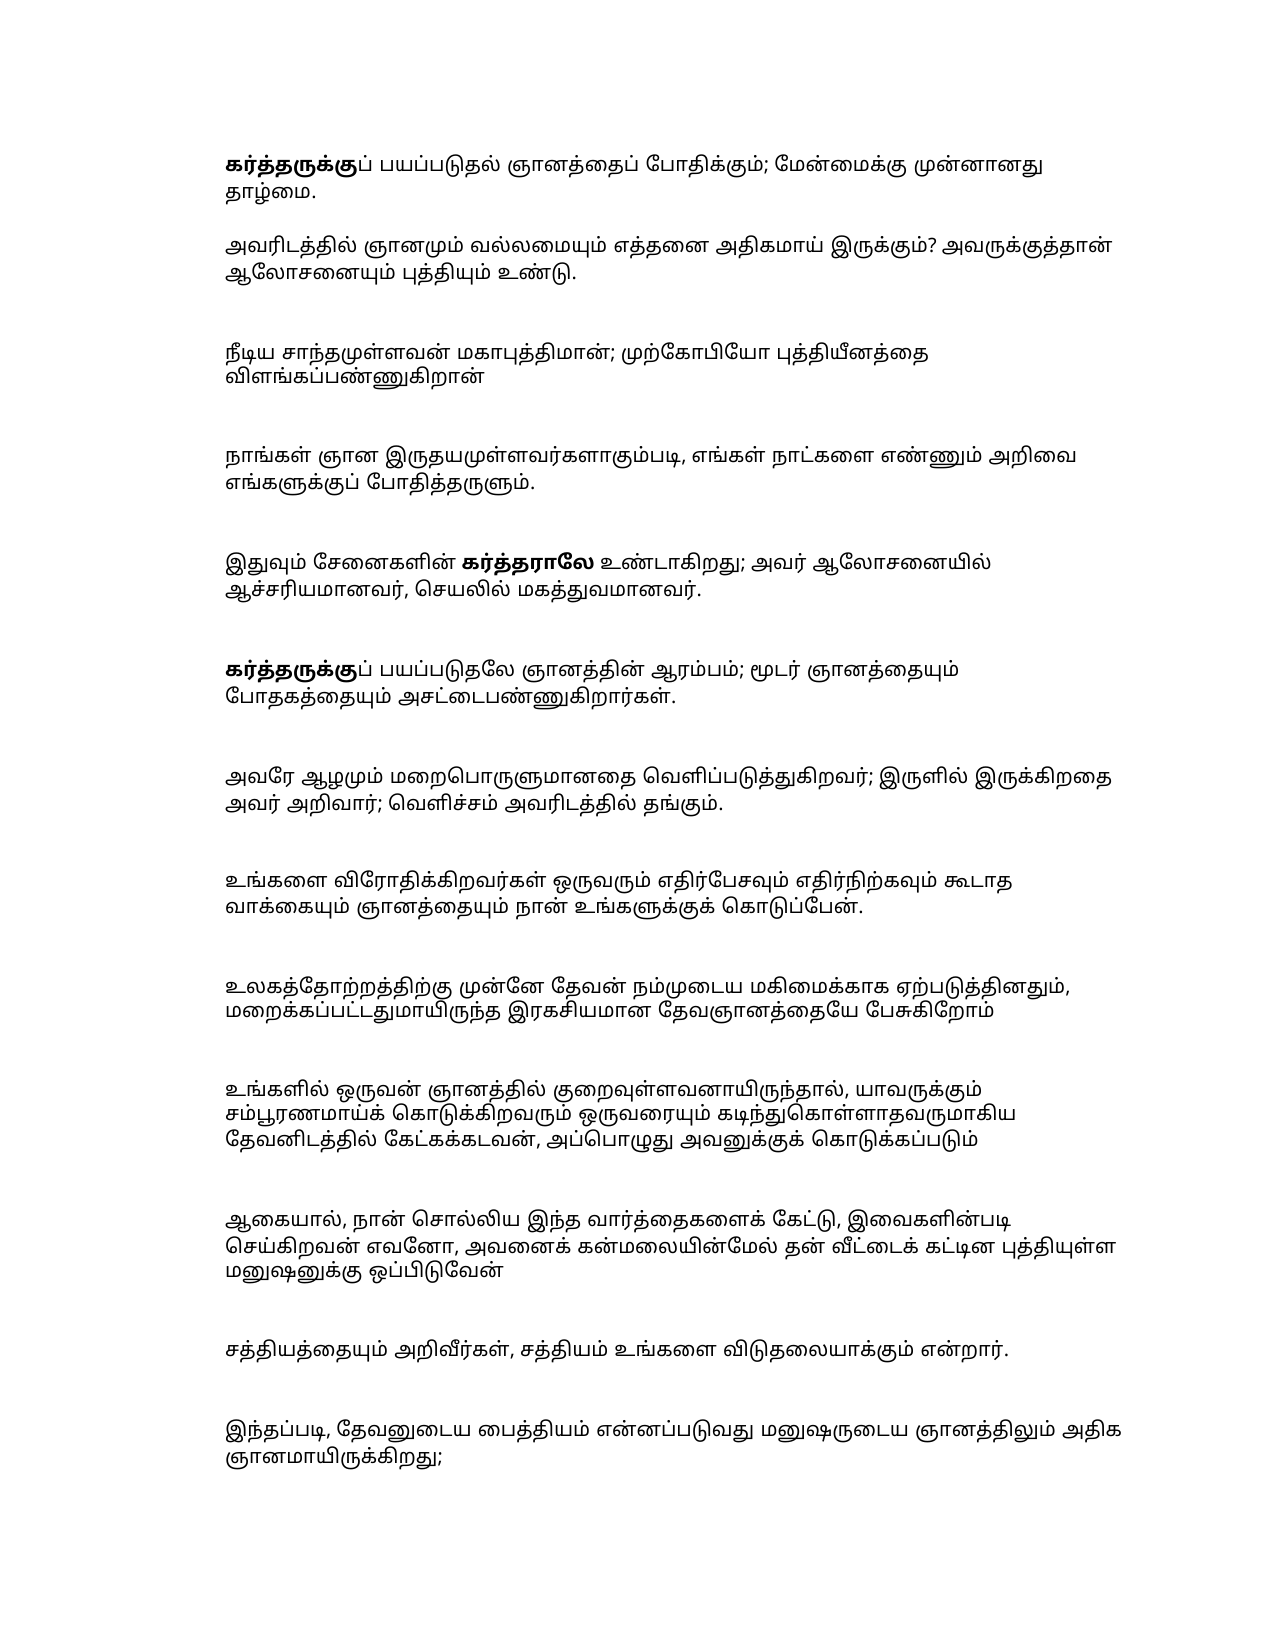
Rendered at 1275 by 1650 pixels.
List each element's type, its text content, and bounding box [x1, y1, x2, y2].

text கர்த்தருக்குப் பயப்படுதலே ஞானத்தின் ஆரம்பம்; மூடர் ஞானத்தையும் போதகத்தையும் அசட்டைபண்ணுகிறார்கள். [225, 655, 1125, 709]
text உங்களில் ஒருவன் ஞானத்தில் குறைவுள்ளவனாயிருந்தால், யாவருக்கும் சம்பூரணமாய்க் கொடுக்கிறவரும் ஒருவரையும் கடிந்துகொள்ளாதவருமாகிய தேவனிடத்தில் கேட்கக்கடவன், அப்பொழுது அவனுக்குக் கொடுக்கப்படும் [225, 1075, 1125, 1152]
text உங்களை விரோதிக்கிறவர்கள் ஒருவரும் எதிர்பேசவும் எதிர்நிற்கவும் கூடாத வாக்கையும் ஞானத்தையும் நான் உங்களுக்குக் கொடுப்பேன். [225, 869, 1125, 919]
text சத்தியத்தையும் அறிவீர்கள், சத்தியம் உங்களை விடுதலையாக்கும் என்றார். [225, 1335, 1125, 1362]
text இந்தப்படி, தேவனுடைய பைத்தியம் என்னப்படுவது மனுஷருடைய ஞானத்திலும் அதிக ஞானமாயிருக்கிறது; [225, 1415, 1125, 1469]
text நீடிய சாந்தமுள்ளவன் மகாபுத்திமான்; முற்கோபியோ புத்தியீனத்தை விளங்கப்பண்ணுகிறான் [225, 338, 1125, 388]
text அவரே ஆழமும் மறைபொருளுமானதை வெளிப்படுத்துகிறவர்; இருளில் இருக்கிறதை அவர் அறிவார்; வெளிச்சம் அவரிடத்தில் தங்கும். [225, 762, 1125, 816]
text கர்த்தருக்குப் பயப்படுதல் ஞானத்தைப் போதிக்கும்; மேன்மைக்கு முன்னானது தாழ்மை. [225, 150, 1125, 204]
text உலகத்தோற்றத்திற்கு முன்னே தேவன் நம்முடைய மகிமைக்காக ஏற்படுத்தினதும், மறைக்கப்பட்டதுமாயிருந்த இரகசியமான தேவஞானத்தையே பேசுகிறோம் [225, 972, 1125, 1022]
text அவரிடத்தில் ஞானமும் வல்லமையும் எத்தனை அதிகமாய் இருக்கும்? அவருக்குத்தான் ஆலோசனையும் புத்தியும் உண்டு. [225, 231, 1125, 285]
text இதுவும் சேனைகளின் கர்த்தராலே உண்டாகிறது; அவர் ஆலோசனையில் ஆச்சரியமானவர், செயலில் மகத்துவமானவர். [225, 548, 1125, 602]
text நாங்கள் ஞான இருதயமுள்ளவர்களாகும்படி, எங்கள் நாட்களை எண்ணும் அறிவை எங்களுக்குப் போதித்தருளும். [225, 441, 1125, 495]
text ஆகையால், நான் சொல்லிய இந்த வார்த்தைகளைக் கேட்டு, இவைகளின்படி செய்கிறவன் எவனோ, அவனைக் கன்மலையின்மேல் தன் வீட்டைக் கட்டின புத்தியுள்ள மனுஷனுக்கு ஒப்பிடுவேன் [225, 1205, 1125, 1282]
